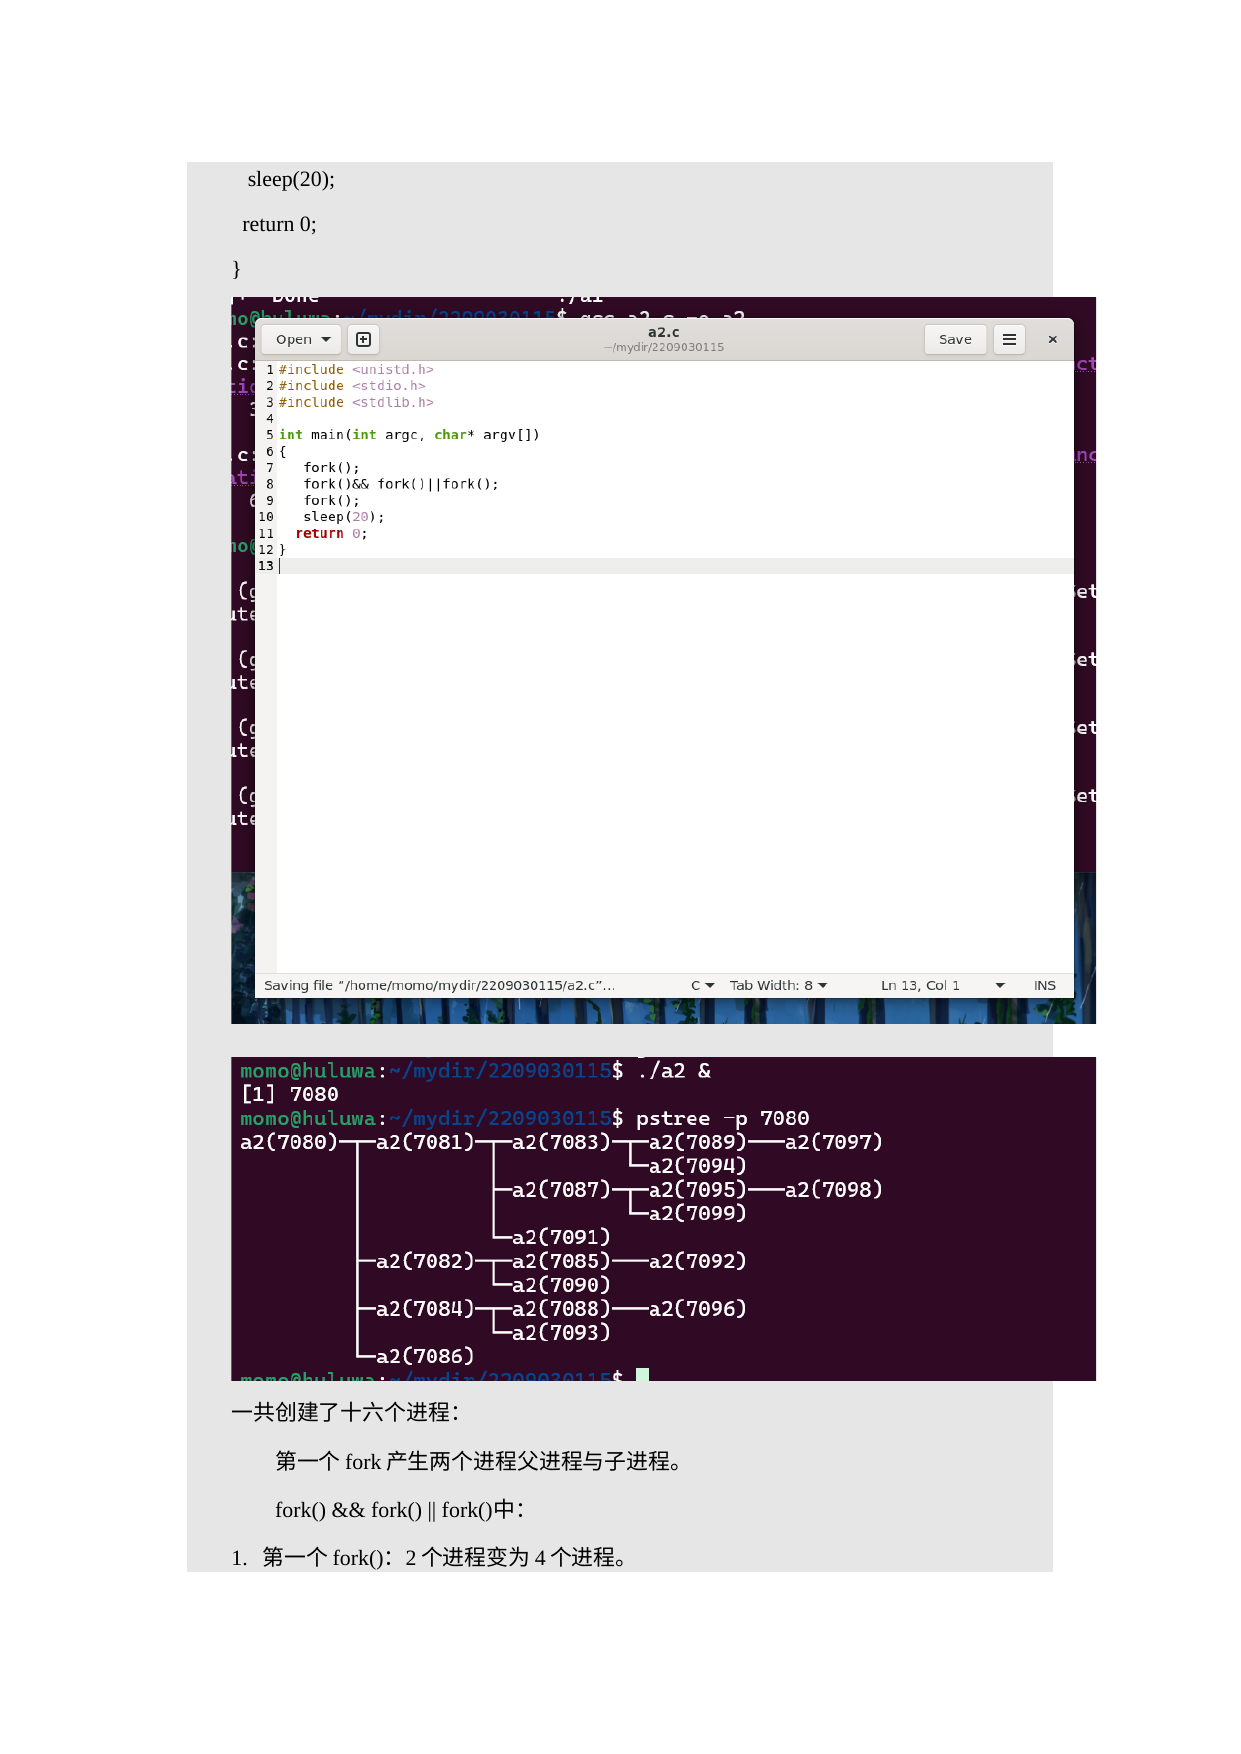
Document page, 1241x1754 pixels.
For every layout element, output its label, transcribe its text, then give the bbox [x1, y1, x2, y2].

text fork() && fork() || fork()中： [187, 1492, 1053, 1524]
text return 0; [187, 207, 1053, 239]
text sleep(20); [187, 162, 1053, 194]
picture [231, 297, 1097, 1024]
list 第一个fork()：2个进程变为4个进程。 [187, 1540, 1053, 1572]
text } [187, 252, 1053, 285]
text 一共创建了十六个进程： [187, 1395, 1053, 1427]
picture [231, 1057, 1097, 1381]
text 第一个fork产生两个进程父进程与子进程。 [187, 1443, 1053, 1476]
